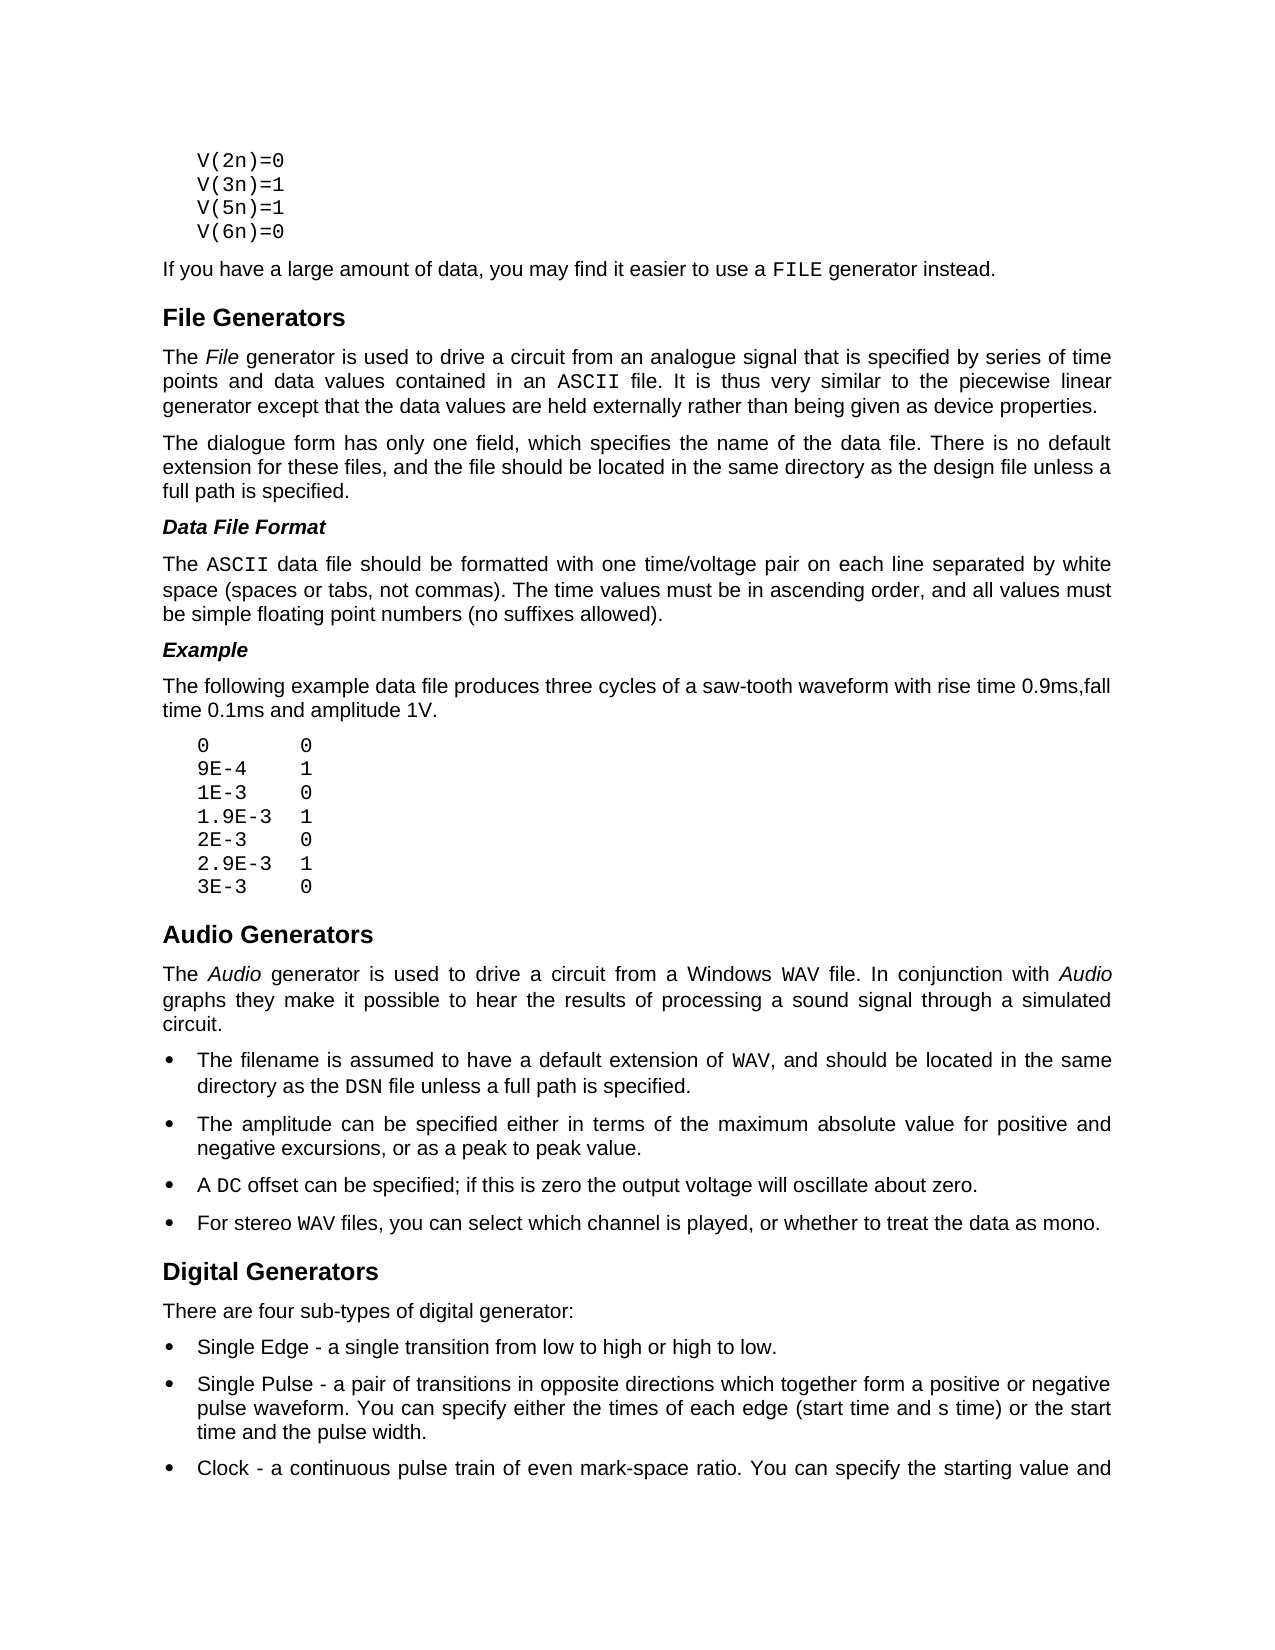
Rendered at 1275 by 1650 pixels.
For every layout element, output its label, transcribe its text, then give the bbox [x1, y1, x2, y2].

text 0 0 [197, 735, 1112, 758]
text 9E-4 1 [197, 758, 1112, 782]
text  A DC offset can be specified; if this is zero the output voltage will oscillate about zero. [166, 1173, 1112, 1198]
text Data File Format [162, 515, 1112, 539]
text V(2n)=0 [197, 150, 1112, 174]
text  Single Edge - a single transition from low to high or high to low. [166, 1335, 1112, 1359]
text V(5n)=1 [197, 197, 1112, 221]
text The dialogue form has only one field, which specifies the name of the data file. There is no default extension for these files, and the file should be located in the same directory as the design file unless a full path is specified. [162, 431, 1112, 503]
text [166, 1456, 1112, 1480]
text V(3n)=1 [197, 174, 1112, 197]
text  The filename is assumed to have a default extension of WAV, and should be located in the same directory as the DSN file unless a full path is specified. [166, 1048, 1112, 1100]
text Example [162, 638, 1112, 662]
text The File generator is used to drive a circuit from an analogue signal that is specified by series of time points and data values contained in an ASCII file. It is thus very similar to the piecewise linear generator except that the data values are held externally rather than being given as device properties. [162, 344, 1112, 418]
text There are four sub-types of digital generator: [162, 1298, 1112, 1322]
text 1E-3 0 [197, 782, 1112, 806]
text  Single Pulse - a pair of transitions in opposite directions which together form a positive or negative pulse waveform. You can specify either the times of each edge (start time and s time) or the start time and the pulse width. [166, 1371, 1112, 1443]
text File Generators [162, 303, 1112, 332]
text The ASCII data file should be formatted with one time/voltage pair on each line separated by white space (spaces or tabs, not commas). The time values must be in ascending order, and all values must be simple floating point numbers (no suffixes allowed). [162, 552, 1112, 625]
text 2.9E-3 1 [197, 853, 1112, 877]
text 2E-3 0 [197, 829, 1112, 853]
text  For stereo WAV files, you can select which channel is played, or whether to treat the data as mono. [166, 1211, 1112, 1237]
text Digital Generators [162, 1257, 1112, 1286]
text If you have a large amount of data, you may find it easier to use a FILE generator instead. [162, 257, 1112, 283]
text The following example data file produces three cycles of a saw-tooth waveform with rise time 0.9ms,fall time 0.1ms and amplitude 1V. [162, 674, 1112, 722]
text 3E-3 0 [197, 877, 1112, 900]
text The Audio generator is used to drive a circuit from a Windows WAV file. In conjunction with Audio graphs they make it possible to hear the results of processing a sound signal through a simulated circuit. [162, 962, 1112, 1036]
text  The amplitude can be specified either in terms of the maximum absolute value for positive and negative excursions, or as a peak to peak value. [166, 1112, 1112, 1160]
text 1.9E-3 1 [197, 806, 1112, 829]
text V(6n)=0 [197, 221, 1112, 244]
text Audio Generators [162, 921, 1112, 949]
